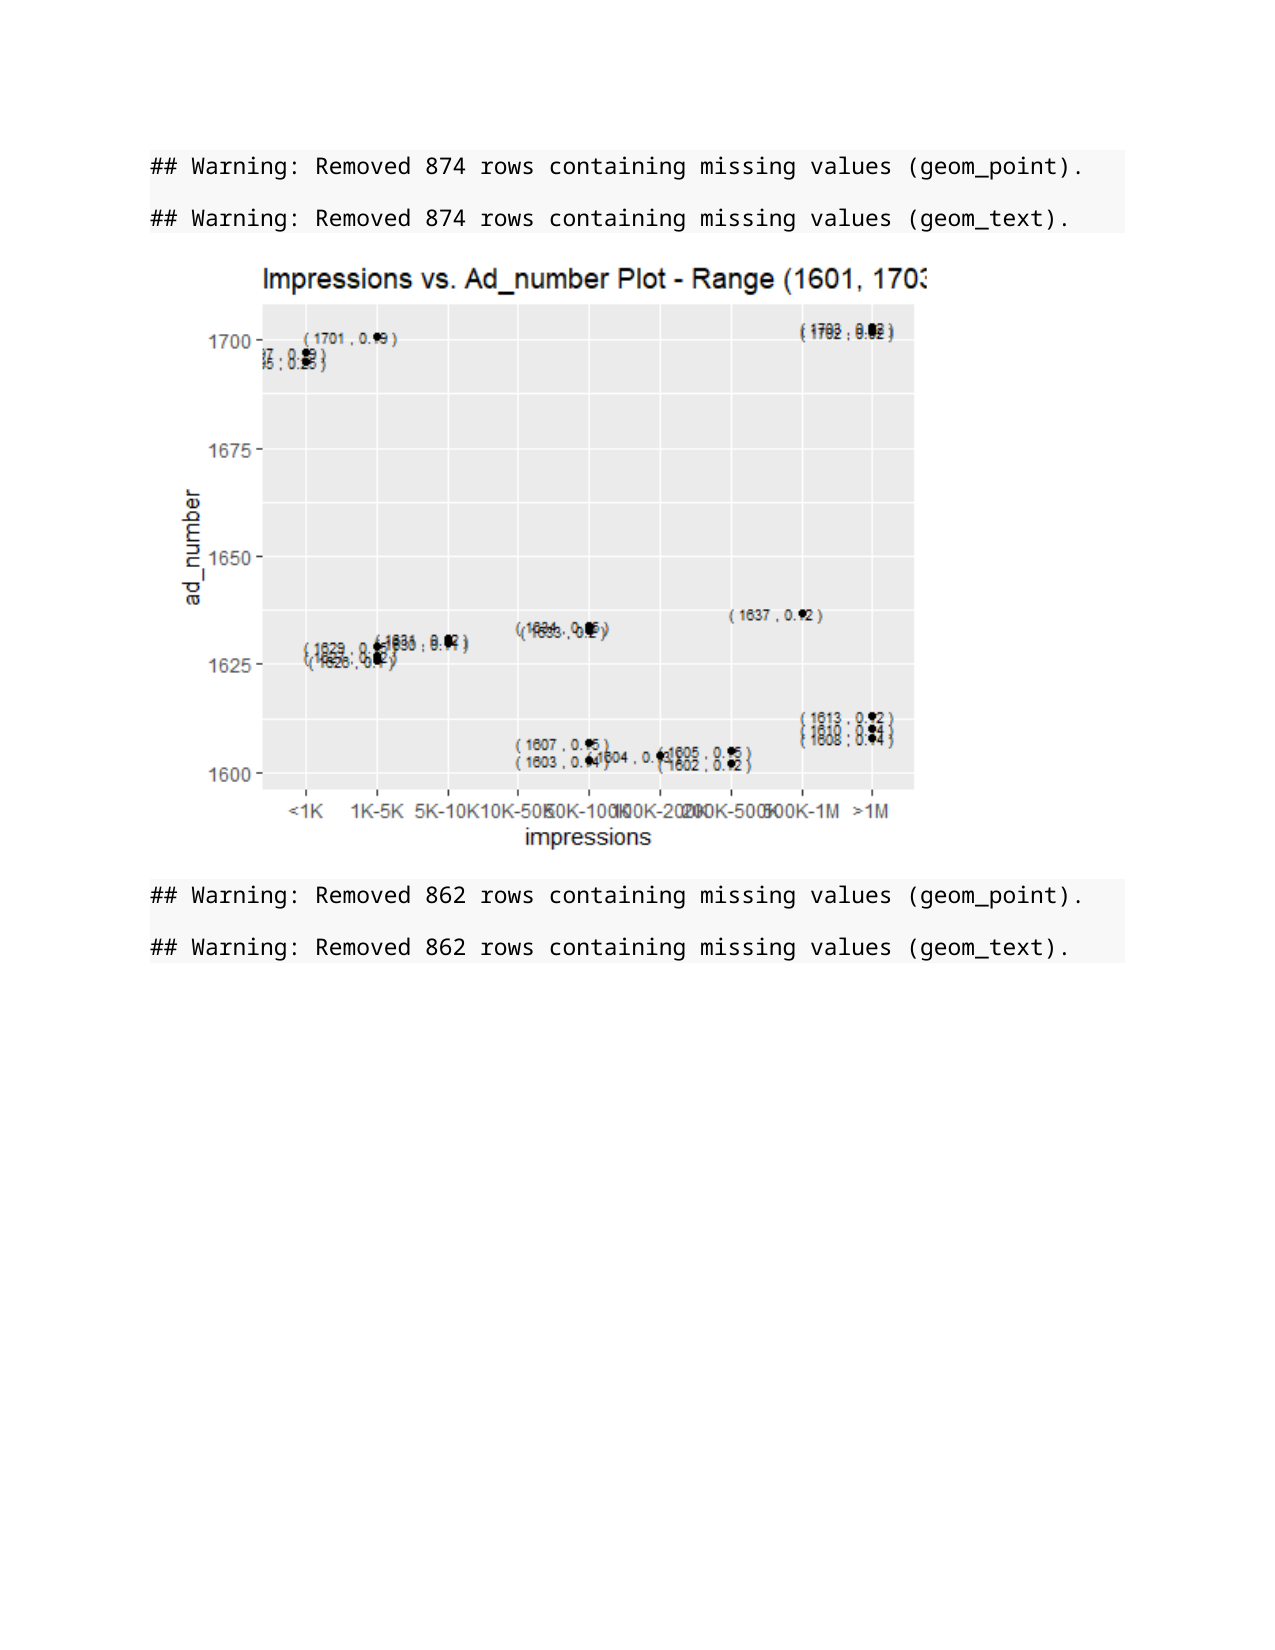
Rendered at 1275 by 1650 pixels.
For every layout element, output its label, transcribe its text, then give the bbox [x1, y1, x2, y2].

text ## Warning: Removed 862 rows containing missing values (geom_text). [150, 931, 1125, 963]
text ## Warning: Removed 874 rows containing missing values (geom_text). [150, 202, 1125, 233]
text ## Warning: Removed 862 rows containing missing values (geom_point). [150, 879, 1125, 911]
picture [168, 254, 927, 861]
text ## Warning: Removed 874 rows containing missing values (geom_point). [150, 150, 1125, 181]
